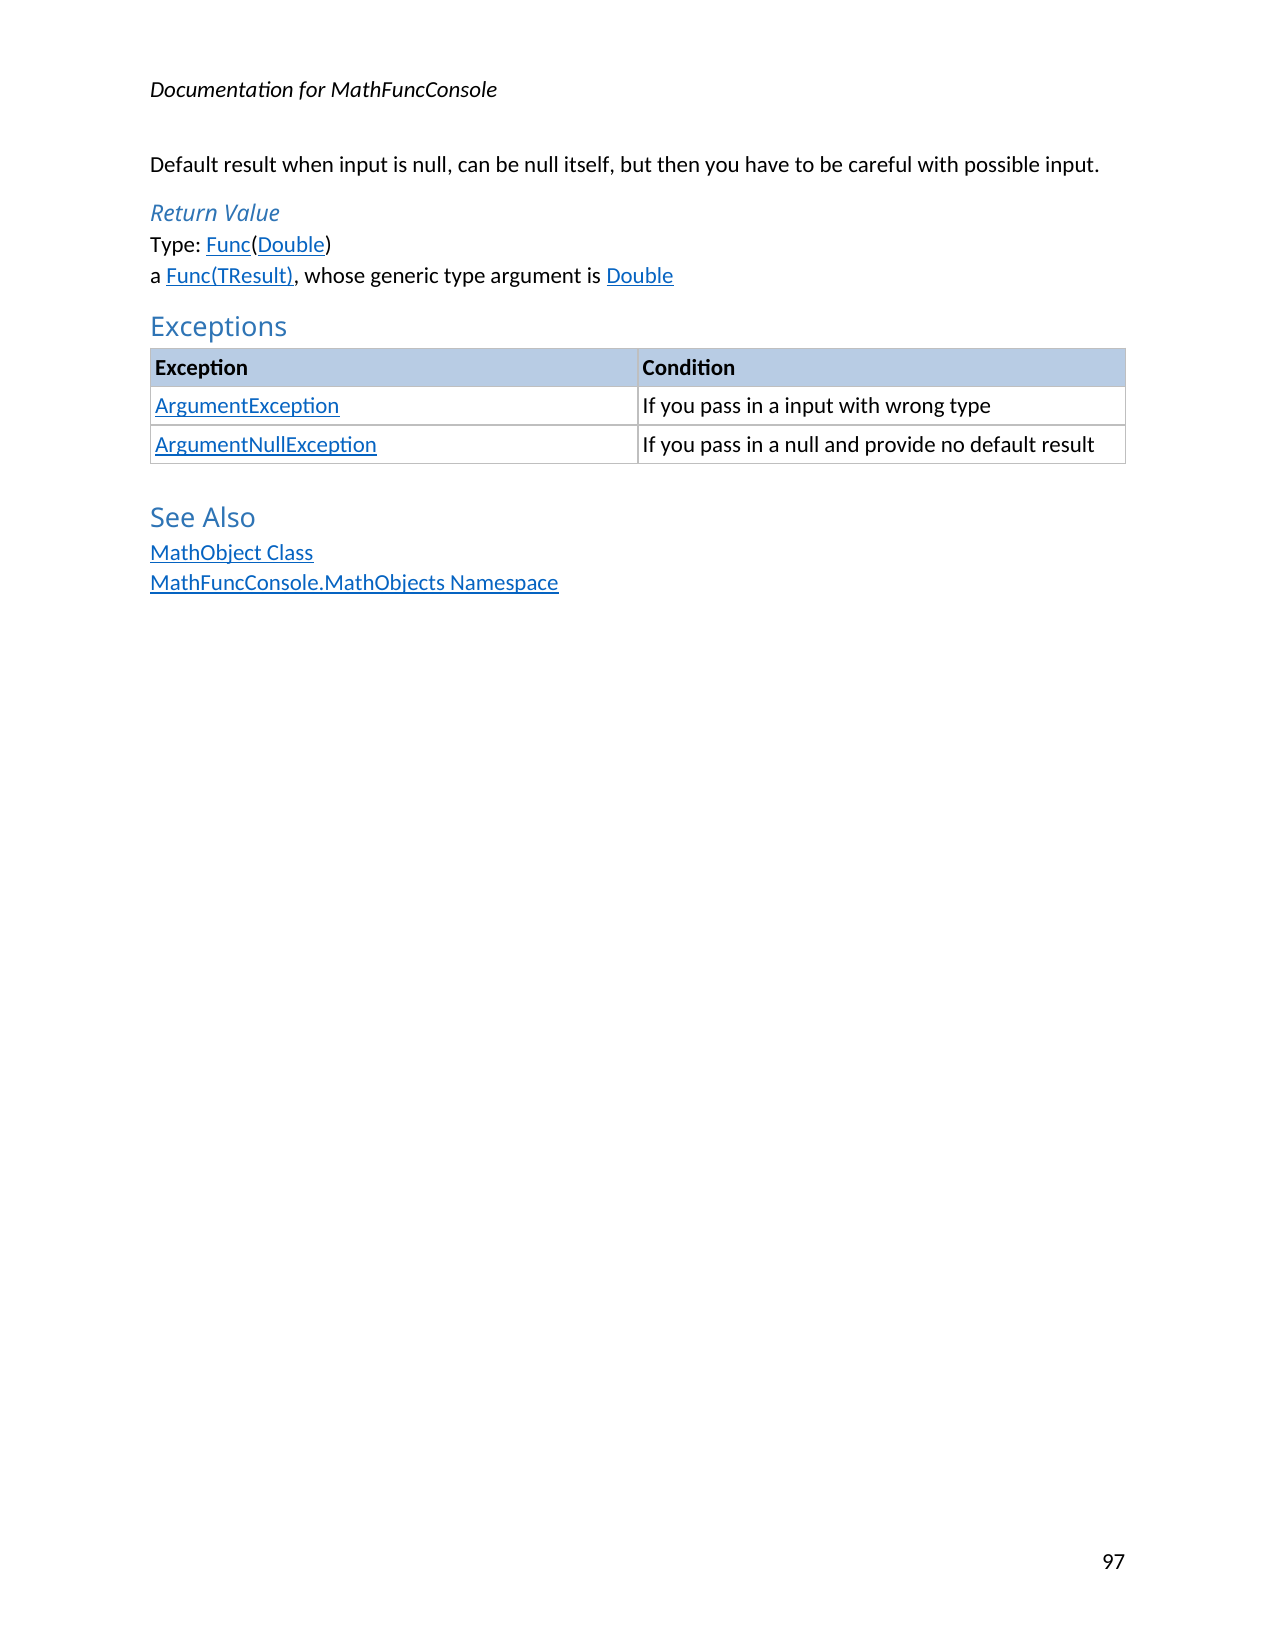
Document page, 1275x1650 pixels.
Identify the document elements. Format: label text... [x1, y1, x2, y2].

text MathObject Class [150, 538, 1125, 566]
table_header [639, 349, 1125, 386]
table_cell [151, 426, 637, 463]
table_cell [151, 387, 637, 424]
subtitle See Also [150, 498, 1125, 535]
subtitle Exceptions [150, 308, 1125, 344]
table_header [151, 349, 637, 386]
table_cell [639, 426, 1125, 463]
text Default result when input is null, can be null itself, but then you have to be careful with possible input. [150, 150, 1125, 178]
text MathFuncConsole.MathObjects Namespace [150, 568, 1125, 596]
subtitle Return Value [150, 197, 1125, 228]
text Type: Func(Double)a Func(TResult), whose generic type argument is Double [150, 231, 1125, 289]
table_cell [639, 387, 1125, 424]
